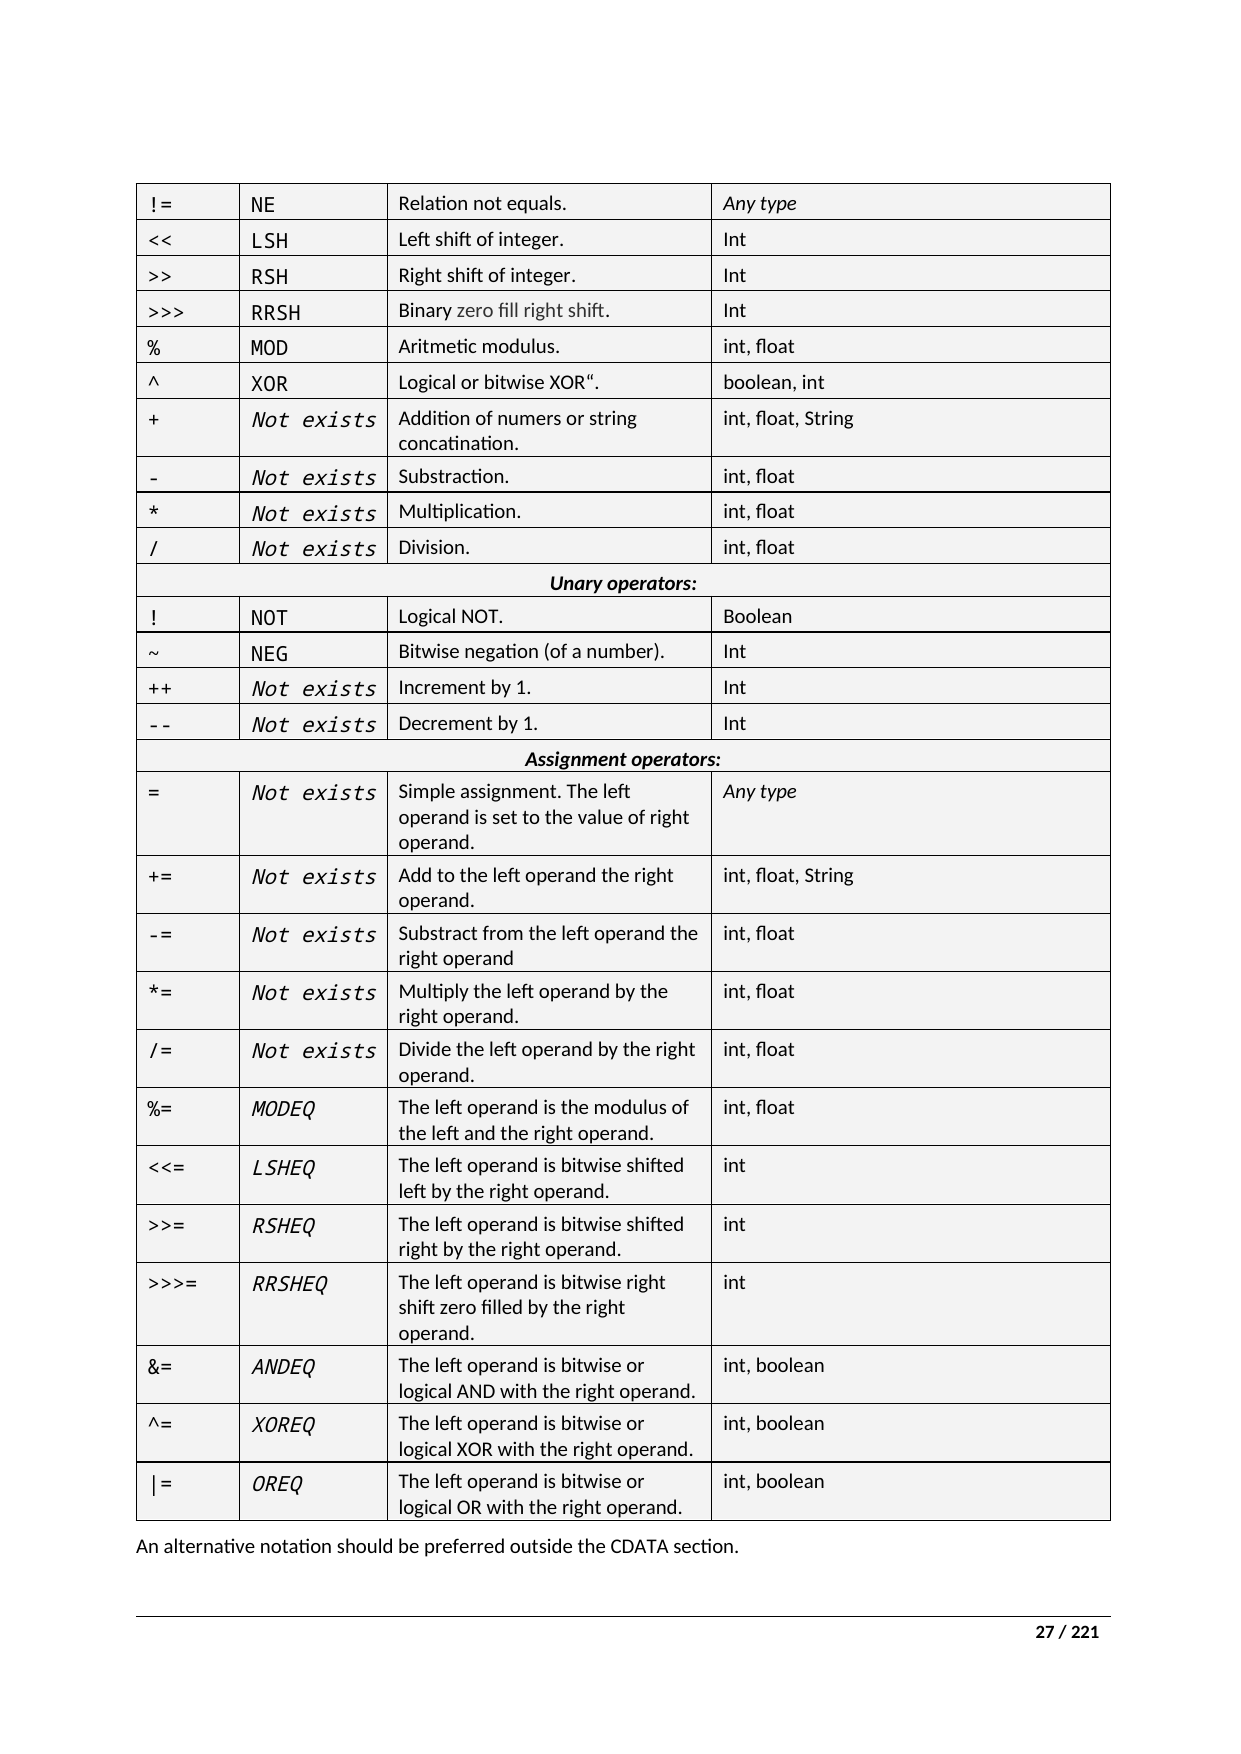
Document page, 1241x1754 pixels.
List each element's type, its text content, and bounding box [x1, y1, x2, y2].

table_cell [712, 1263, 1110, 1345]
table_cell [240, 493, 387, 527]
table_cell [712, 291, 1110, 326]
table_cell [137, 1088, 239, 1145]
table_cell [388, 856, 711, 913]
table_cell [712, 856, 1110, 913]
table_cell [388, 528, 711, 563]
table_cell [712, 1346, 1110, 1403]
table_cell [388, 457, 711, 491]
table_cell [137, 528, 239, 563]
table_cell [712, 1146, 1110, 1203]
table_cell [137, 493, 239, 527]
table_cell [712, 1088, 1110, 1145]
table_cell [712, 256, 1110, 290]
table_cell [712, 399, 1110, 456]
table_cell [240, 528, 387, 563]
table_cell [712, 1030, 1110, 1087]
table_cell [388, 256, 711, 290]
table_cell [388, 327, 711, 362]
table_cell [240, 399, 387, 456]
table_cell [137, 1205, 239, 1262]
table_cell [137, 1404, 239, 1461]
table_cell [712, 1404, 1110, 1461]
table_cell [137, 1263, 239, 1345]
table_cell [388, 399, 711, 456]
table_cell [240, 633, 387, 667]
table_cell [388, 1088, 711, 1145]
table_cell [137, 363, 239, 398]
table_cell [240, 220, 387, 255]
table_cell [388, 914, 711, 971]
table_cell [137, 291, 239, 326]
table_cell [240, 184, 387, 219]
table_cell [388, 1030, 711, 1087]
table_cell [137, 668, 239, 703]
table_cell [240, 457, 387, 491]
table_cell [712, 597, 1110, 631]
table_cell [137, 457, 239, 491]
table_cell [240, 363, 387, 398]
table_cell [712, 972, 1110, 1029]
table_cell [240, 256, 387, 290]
text An alternative notation should be preferred outside the CDATA section. [136, 1533, 1104, 1558]
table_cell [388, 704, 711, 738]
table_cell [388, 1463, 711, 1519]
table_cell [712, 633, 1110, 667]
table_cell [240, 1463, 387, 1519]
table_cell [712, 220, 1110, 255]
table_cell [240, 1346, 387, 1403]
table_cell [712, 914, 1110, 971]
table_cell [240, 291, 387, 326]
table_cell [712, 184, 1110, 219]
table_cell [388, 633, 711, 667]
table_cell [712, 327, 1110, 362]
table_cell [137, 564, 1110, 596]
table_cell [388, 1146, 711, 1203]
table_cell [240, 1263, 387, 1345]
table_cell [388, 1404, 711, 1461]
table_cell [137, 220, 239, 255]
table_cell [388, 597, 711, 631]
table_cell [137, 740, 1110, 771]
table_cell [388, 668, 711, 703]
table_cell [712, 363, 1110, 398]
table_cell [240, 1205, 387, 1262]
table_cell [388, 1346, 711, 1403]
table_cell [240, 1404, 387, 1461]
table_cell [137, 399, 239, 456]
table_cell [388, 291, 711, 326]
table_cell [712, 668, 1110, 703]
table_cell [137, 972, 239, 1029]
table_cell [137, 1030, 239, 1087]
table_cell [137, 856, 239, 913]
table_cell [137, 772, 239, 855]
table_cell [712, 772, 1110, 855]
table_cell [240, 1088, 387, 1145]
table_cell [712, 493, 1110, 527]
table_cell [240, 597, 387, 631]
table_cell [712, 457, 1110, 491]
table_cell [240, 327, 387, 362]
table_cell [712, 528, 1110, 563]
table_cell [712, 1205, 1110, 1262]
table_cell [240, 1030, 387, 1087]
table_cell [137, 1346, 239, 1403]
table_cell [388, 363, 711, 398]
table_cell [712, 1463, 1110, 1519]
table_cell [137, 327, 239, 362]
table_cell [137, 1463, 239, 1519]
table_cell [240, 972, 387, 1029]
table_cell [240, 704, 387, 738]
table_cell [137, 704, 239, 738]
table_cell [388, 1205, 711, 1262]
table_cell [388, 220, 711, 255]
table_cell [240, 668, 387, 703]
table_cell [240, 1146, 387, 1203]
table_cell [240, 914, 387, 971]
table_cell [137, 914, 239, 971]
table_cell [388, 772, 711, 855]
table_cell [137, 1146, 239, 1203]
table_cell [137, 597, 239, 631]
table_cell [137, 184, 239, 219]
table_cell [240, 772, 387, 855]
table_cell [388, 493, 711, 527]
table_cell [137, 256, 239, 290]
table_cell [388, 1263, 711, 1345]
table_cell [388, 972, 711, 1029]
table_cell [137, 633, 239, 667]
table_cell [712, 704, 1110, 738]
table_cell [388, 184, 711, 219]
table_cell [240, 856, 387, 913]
